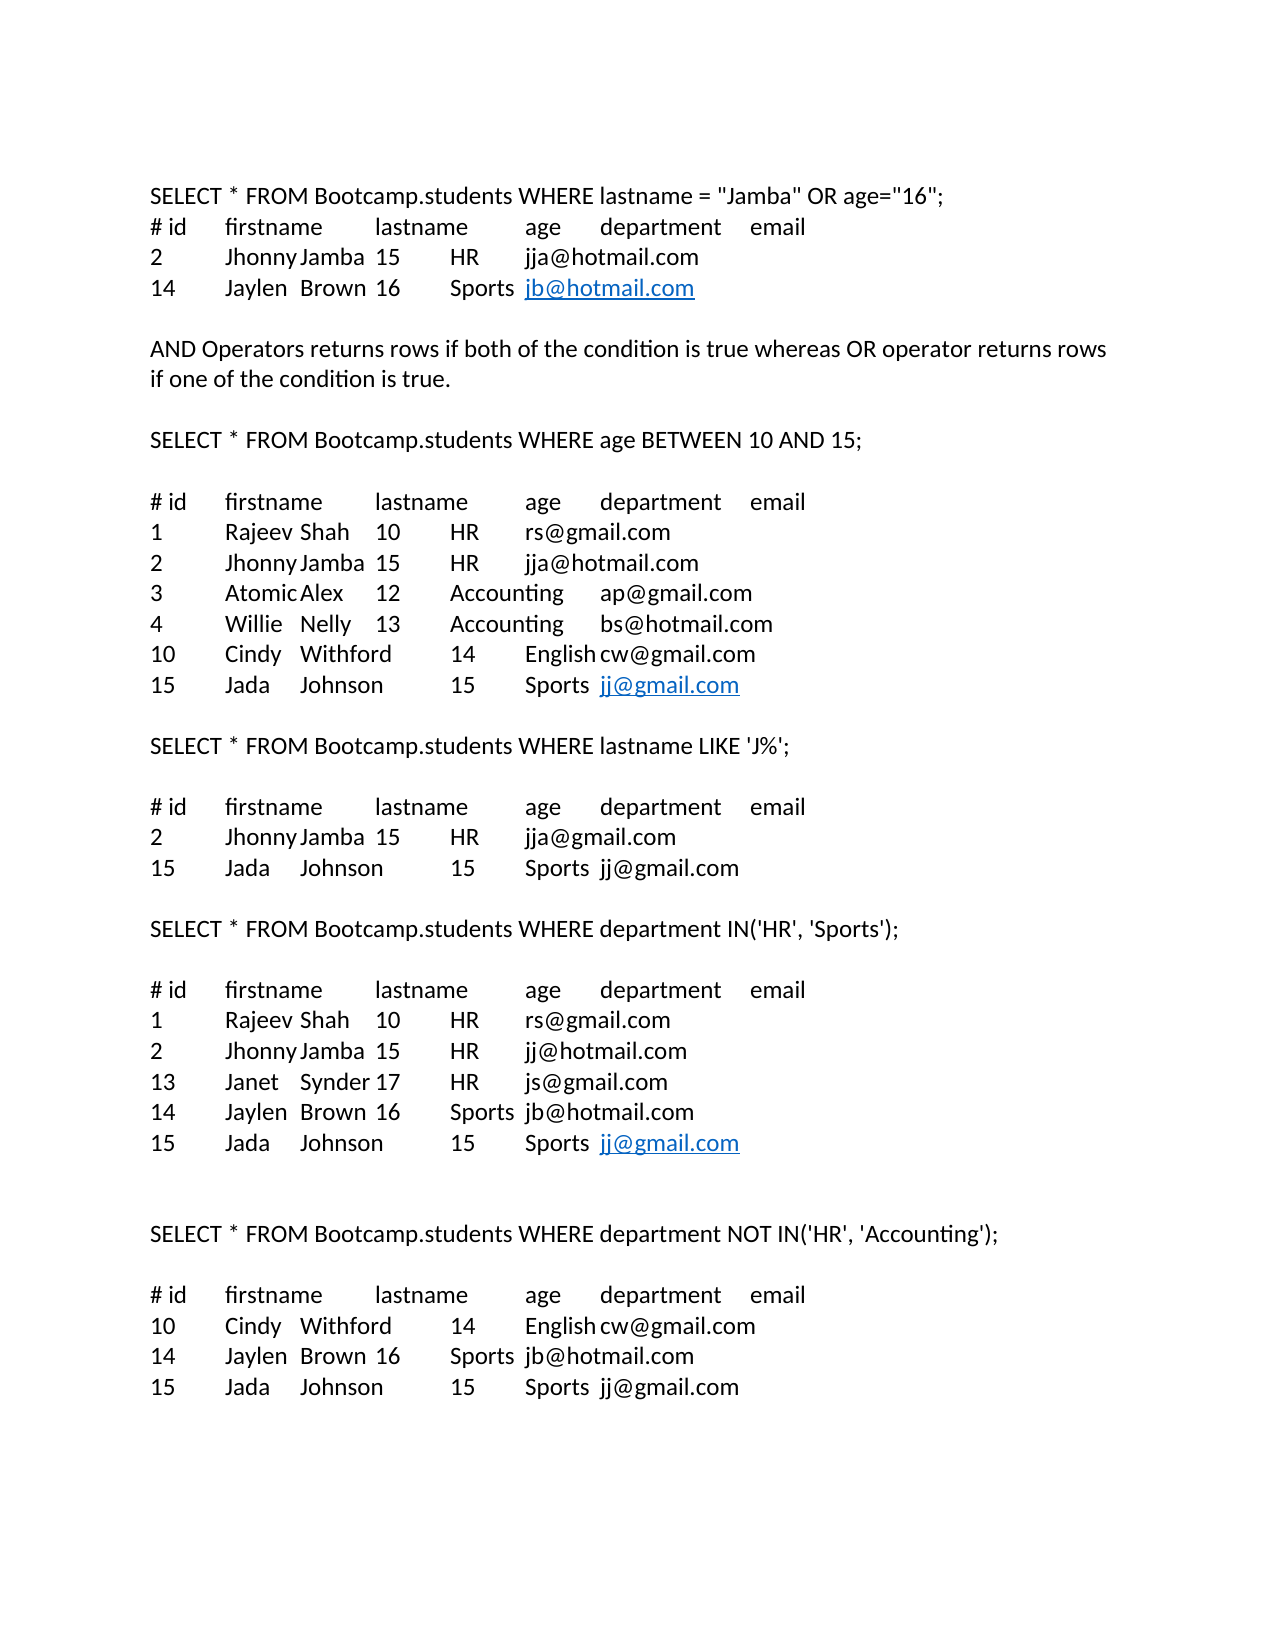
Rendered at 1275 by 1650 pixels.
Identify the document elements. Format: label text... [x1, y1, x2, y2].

text 2 Jhonny Jamba 15 HR jja@gmail.com [150, 821, 1125, 852]
text 10 Cindy Withford 14 English cw@gmail.com [150, 1310, 1125, 1340]
text 14 Jaylen Brown 16 Sports jb@hotmail.com [150, 272, 1125, 303]
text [150, 211, 1125, 242]
text 15 Jada Johnson 15 Sports jj@gmail.com [150, 1127, 1125, 1157]
text 14 Jaylen Brown 16 Sports jb@hotmail.com [150, 1340, 1125, 1371]
text 1 Rajeev Shah 10 HR rs@gmail.com [150, 1004, 1125, 1035]
text SELECT * FROM Bootcamp.students WHERE department NOT IN('HR', 'Accounting'); [150, 1218, 1125, 1249]
text # id firstname lastname age department email [150, 974, 1125, 1004]
text SELECT * FROM Bootcamp.students WHERE lastname LIKE 'J%'; [150, 730, 1125, 760]
text 15 Jada Johnson 15 Sports jj@gmail.com [150, 1371, 1125, 1401]
text # id firstname lastname age department email [150, 791, 1125, 821]
text # id firstname lastname age department email [150, 486, 1125, 516]
text AND Operators returns rows if both of the condition is true whereas OR operator returns rows if one of the condition is true. [150, 333, 1125, 394]
text # id firstname lastname age department email [150, 1279, 1125, 1310]
text 10 Cindy Withford 14 English cw@gmail.com [150, 638, 1125, 669]
text SELECT * FROM Bootcamp.students WHERE age BETWEEN 10 AND 15; [150, 425, 1125, 455]
text 2 Jhonny Jamba 15 HR jja@hotmail.com [150, 242, 1125, 272]
text 15 Jada Johnson 15 Sports jj@gmail.com [150, 852, 1125, 882]
text 15 Jada Johnson 15 Sports jj@gmail.com [150, 669, 1125, 699]
text 2 Jhonny Jamba 15 HR jja@hotmail.com [150, 547, 1125, 577]
text 14 Jaylen Brown 16 Sports jb@hotmail.com [150, 1096, 1125, 1127]
text SELECT * FROM Bootcamp.students WHERE lastname = "Jamba" OR age="16"; [150, 181, 1125, 211]
text 2 Jhonny Jamba 15 HR jj@hotmail.com [150, 1035, 1125, 1066]
text 4 Willie Nelly 13 Accounting bs@hotmail.com [150, 608, 1125, 638]
text 13 Janet Synder 17 HR js@gmail.com [150, 1066, 1125, 1096]
text SELECT * FROM Bootcamp.students WHERE department IN('HR', 'Sports'); [150, 913, 1125, 943]
text 1 Rajeev Shah 10 HR rs@gmail.com [150, 516, 1125, 547]
text 3 Atomic Alex 12 Accounting ap@gmail.com [150, 577, 1125, 608]
